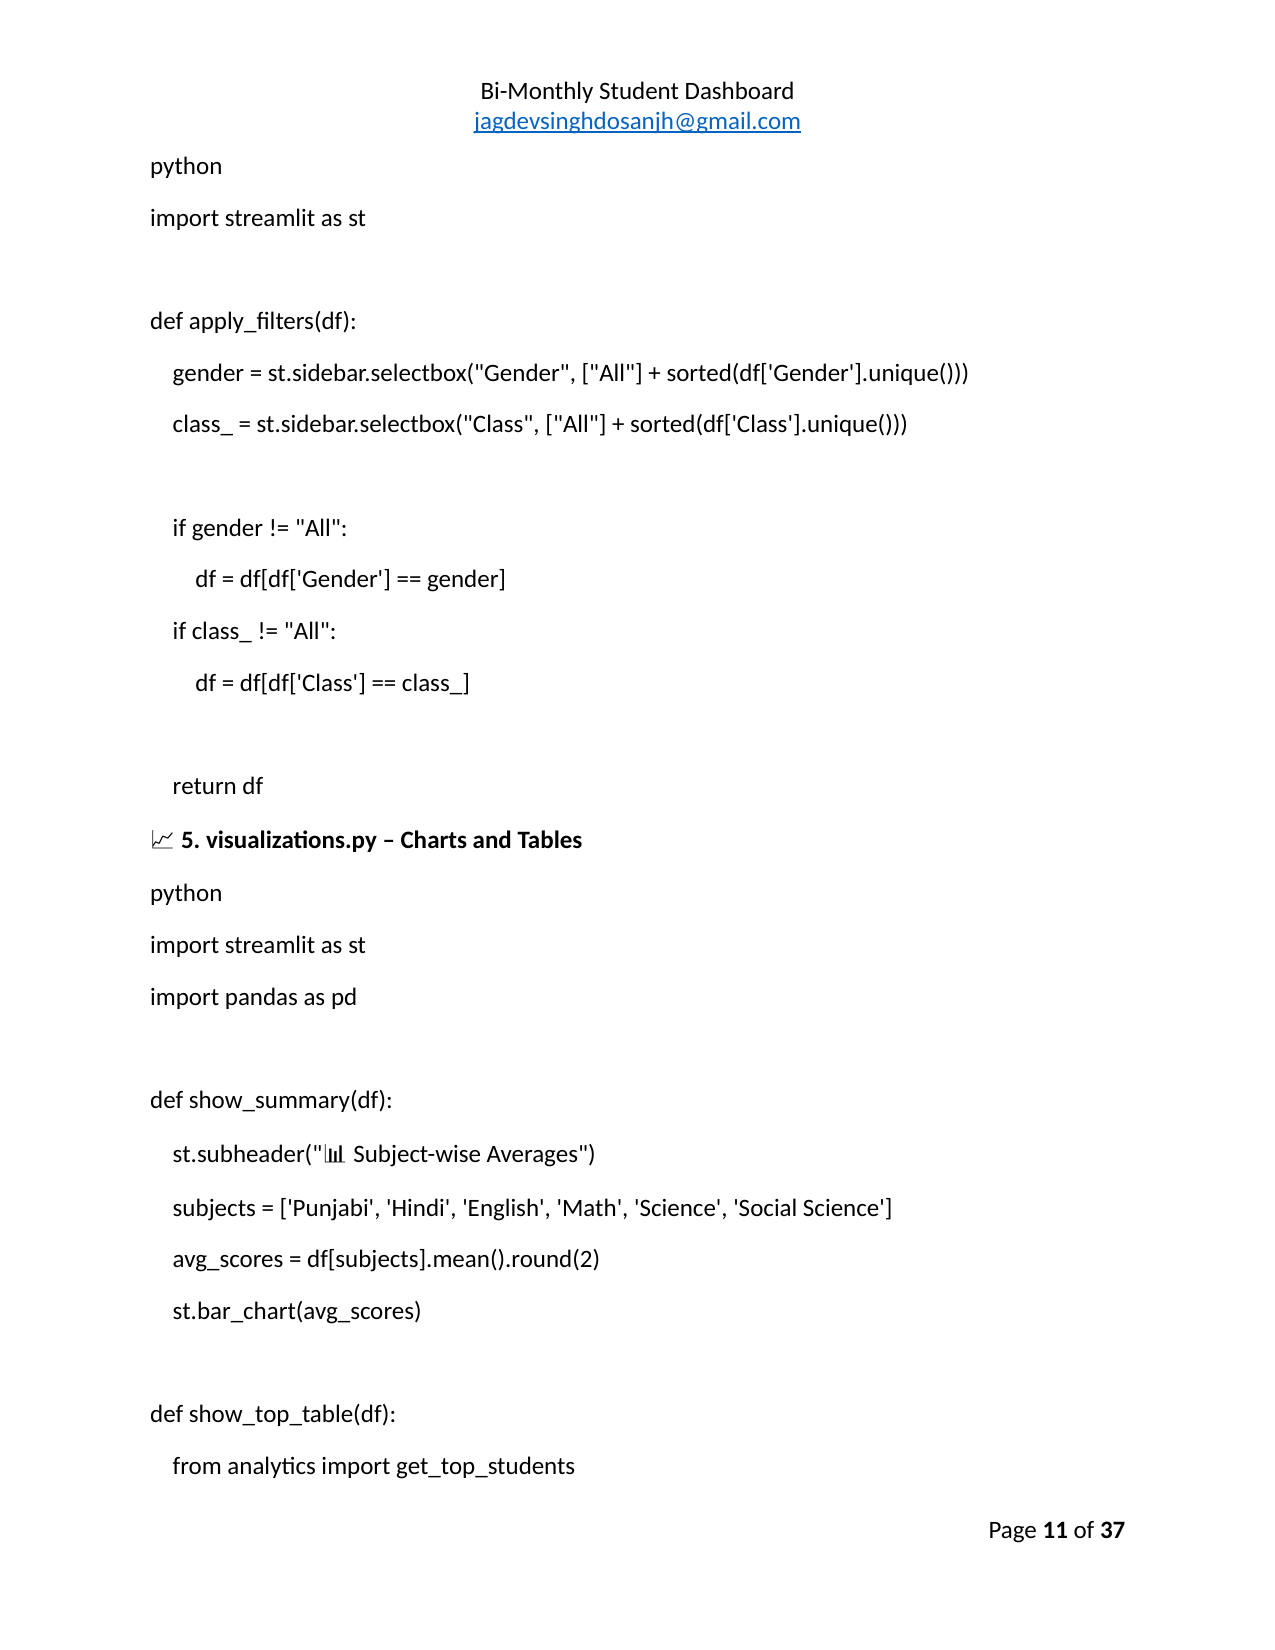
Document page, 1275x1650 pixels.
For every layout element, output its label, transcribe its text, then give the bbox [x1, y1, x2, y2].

text python [150, 150, 1125, 181]
text def show_top_table(df): [150, 1398, 1125, 1429]
text class_ = st.sidebar.selectbox("Class", ["All"] + sorted(df['Class'].unique())) [150, 408, 1125, 439]
text def show_summary(df): [150, 1084, 1125, 1115]
text def apply_filters(df): [150, 305, 1125, 336]
text from analytics import get_top_students [150, 1450, 1125, 1481]
text if gender != "All": [150, 512, 1125, 542]
text if class_ != "All": [150, 615, 1125, 646]
text st.subheader("📊 Subject-wise Averages") [150, 1136, 1125, 1170]
text import streamlit as st [150, 202, 1125, 232]
text return df [150, 770, 1125, 801]
text st.bar_chart(avg_scores) [150, 1295, 1125, 1326]
text gender = st.sidebar.selectbox("Gender", ["All"] + sorted(df['Gender'].unique())) [150, 357, 1125, 387]
text df = df[df['Gender'] == gender] [150, 563, 1125, 594]
text import streamlit as st [150, 929, 1125, 960]
text avg_scores = df[subjects].mean().round(2) [150, 1243, 1125, 1274]
text df = df[df['Class'] == class_] [150, 667, 1125, 697]
text import pandas as pd [150, 981, 1125, 1011]
text python [150, 877, 1125, 908]
text 📈 5. visualizations.py – Charts and Tables [150, 822, 1125, 856]
text subjects = ['Punjabi', 'Hindi', 'English', 'Math', 'Science', 'Social Science'] [150, 1192, 1125, 1222]
